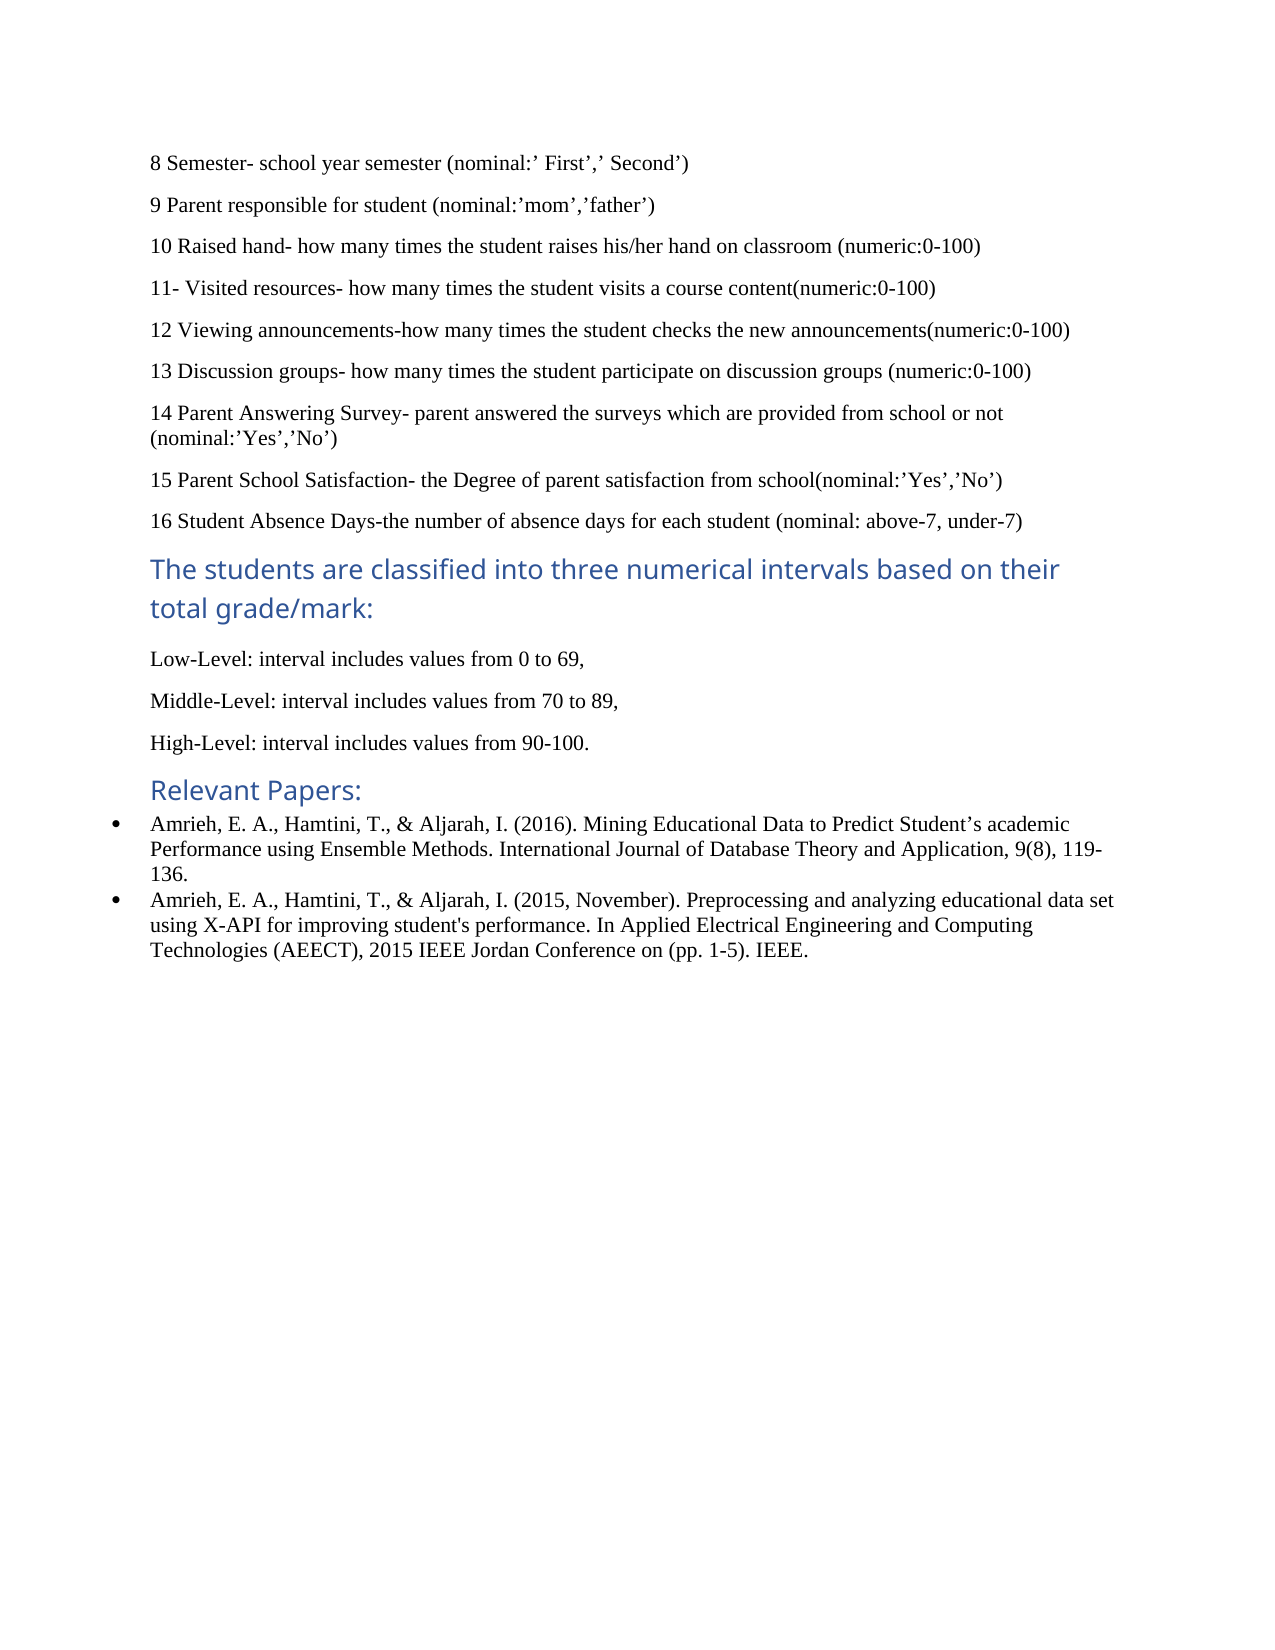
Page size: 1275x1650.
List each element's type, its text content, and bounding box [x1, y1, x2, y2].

text 10 Raised hand- how many times the student raises his/her hand on classroom (numeric:0-100) [150, 233, 1125, 258]
text 15 Parent School Satisfaction- the Degree of parent satisfaction from school(nominal:’Yes’,’No’) [150, 467, 1125, 492]
text Low-Level: interval includes values from 0 to 69, [150, 646, 1125, 671]
list Amrieh, E. A., Hamtini, T., & Aljarah, I. (2016). Mining Educational Data to Predict Student’s academic Performance using Ensemble Methods. International Journal of Database Theory and Application, 9(8), 119-136. [112, 811, 1125, 887]
text 12 Viewing announcements-how many times the student checks the new announcements(numeric:0-100) [150, 317, 1125, 342]
list Amrieh, E. A., Hamtini, T., & Aljarah, I. (2015, November). Preprocessing and analyzing educational data set using X-API for improving student's performance. In Applied Electrical Engineering and Computing Technologies (AEECT), 2015 IEEE Jordan Conference on (pp. 1-5). IEEE. [112, 887, 1125, 962]
text 11- Visited resources- how many times the student visits a course content(numeric:0-100) [150, 275, 1125, 300]
text Middle-Level: interval includes values from 70 to 89, [150, 688, 1125, 713]
text High-Level: interval includes values from 90-100. [150, 729, 1125, 755]
text 16 Student Absence Days-the number of absence days for each student (nominal: above-7, under-7) [150, 508, 1125, 534]
subtitle Relevant Papers: [150, 771, 1125, 808]
text 9 Parent responsible for student (nominal:’mom’,’father’) [150, 192, 1125, 217]
text 8 Semester- school year semester (nominal:’ First’,’ Second’) [150, 150, 1125, 175]
subtitle The students are classified into three numerical intervals based on their total grade/mark: [150, 550, 1125, 627]
text 13 Discussion groups- how many times the student participate on discussion groups (numeric:0-100) [150, 358, 1125, 383]
text 14 Parent Answering Survey- parent answered the surveys which are provided from school or not (nominal:’Yes’,’No’) [150, 400, 1125, 450]
